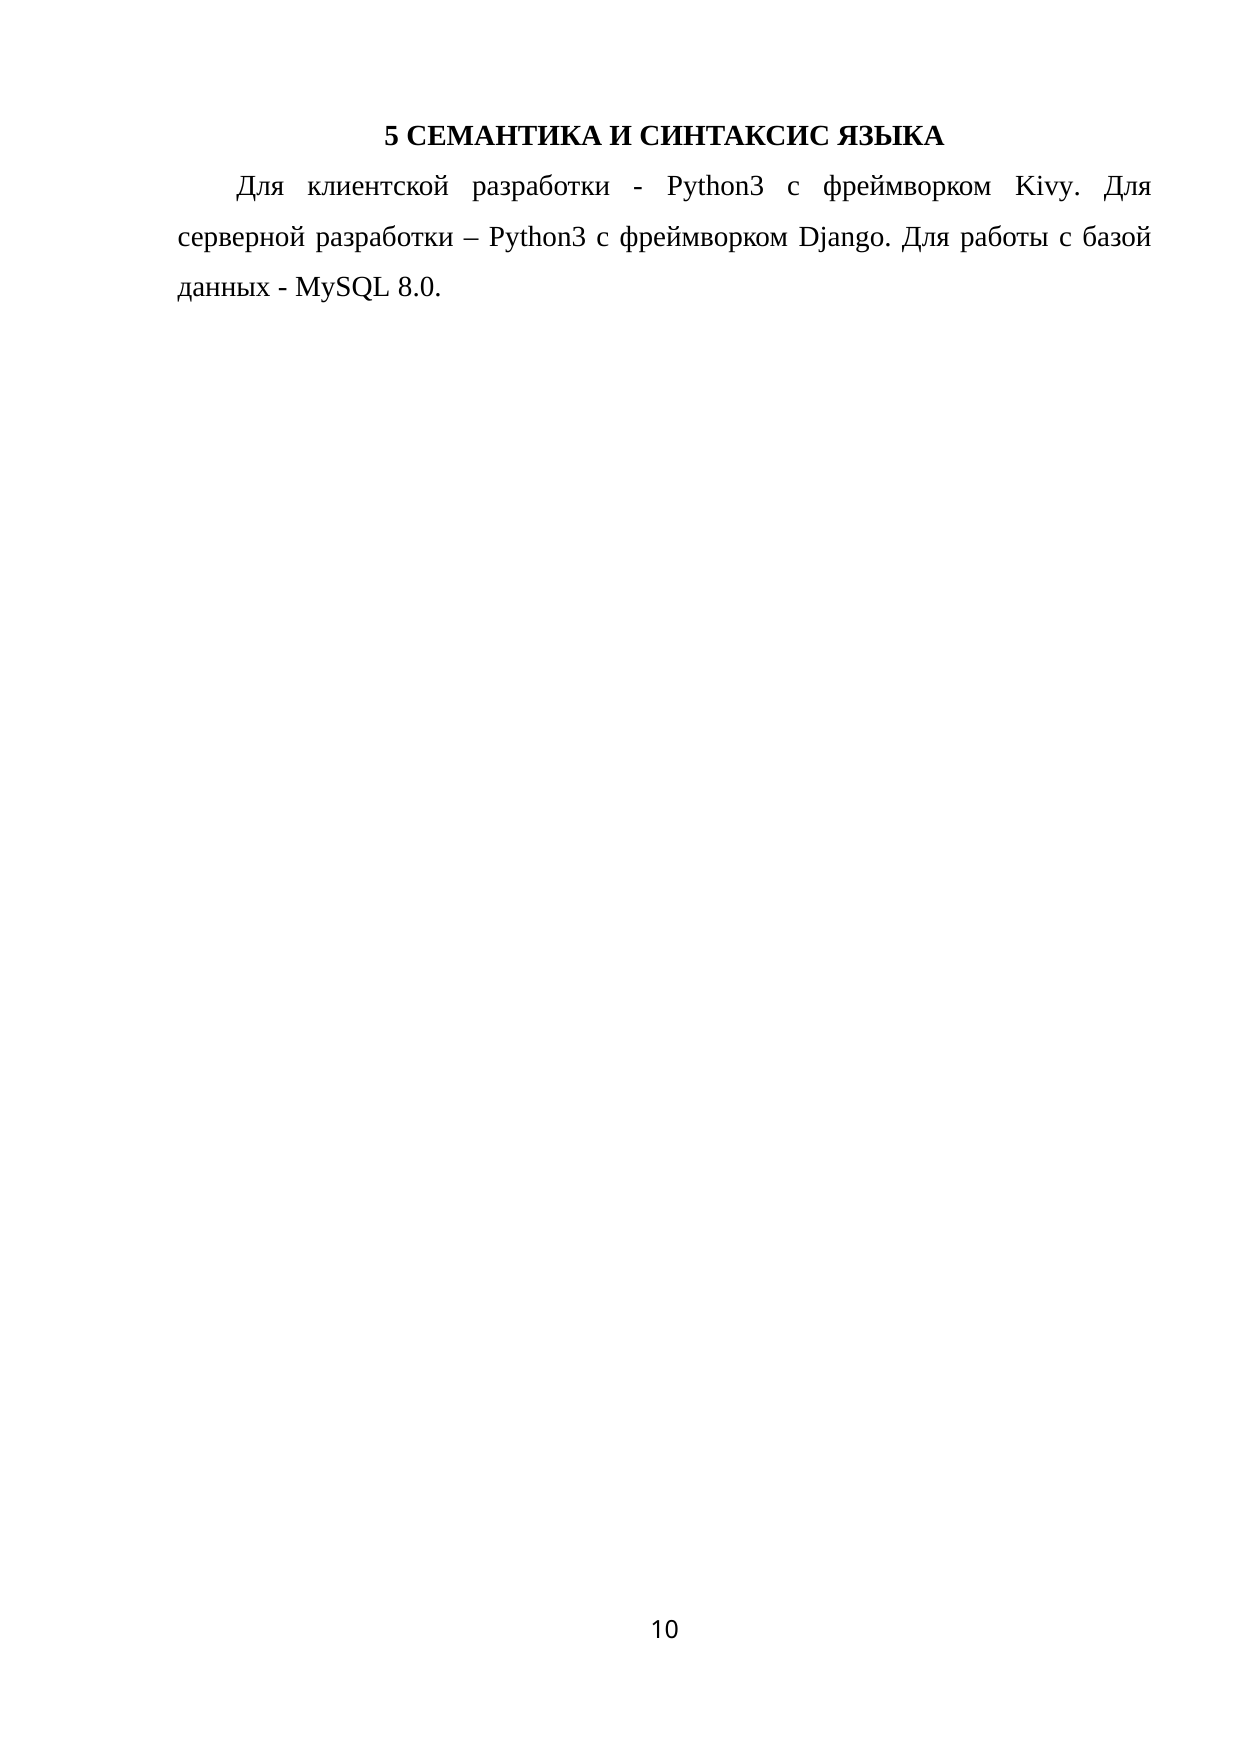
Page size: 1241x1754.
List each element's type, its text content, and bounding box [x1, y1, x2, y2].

list 5 СЕМАНТИКА И СИНТАКСИС ЯЗЫКА [177, 118, 1152, 152]
list Для клиентской разработки - Python3 с фреймворком Kivy. Для серверной разработки – Python3 с фреймворком Django. Для работы с базой данных - MySQL 8.0. [177, 168, 1152, 303]
